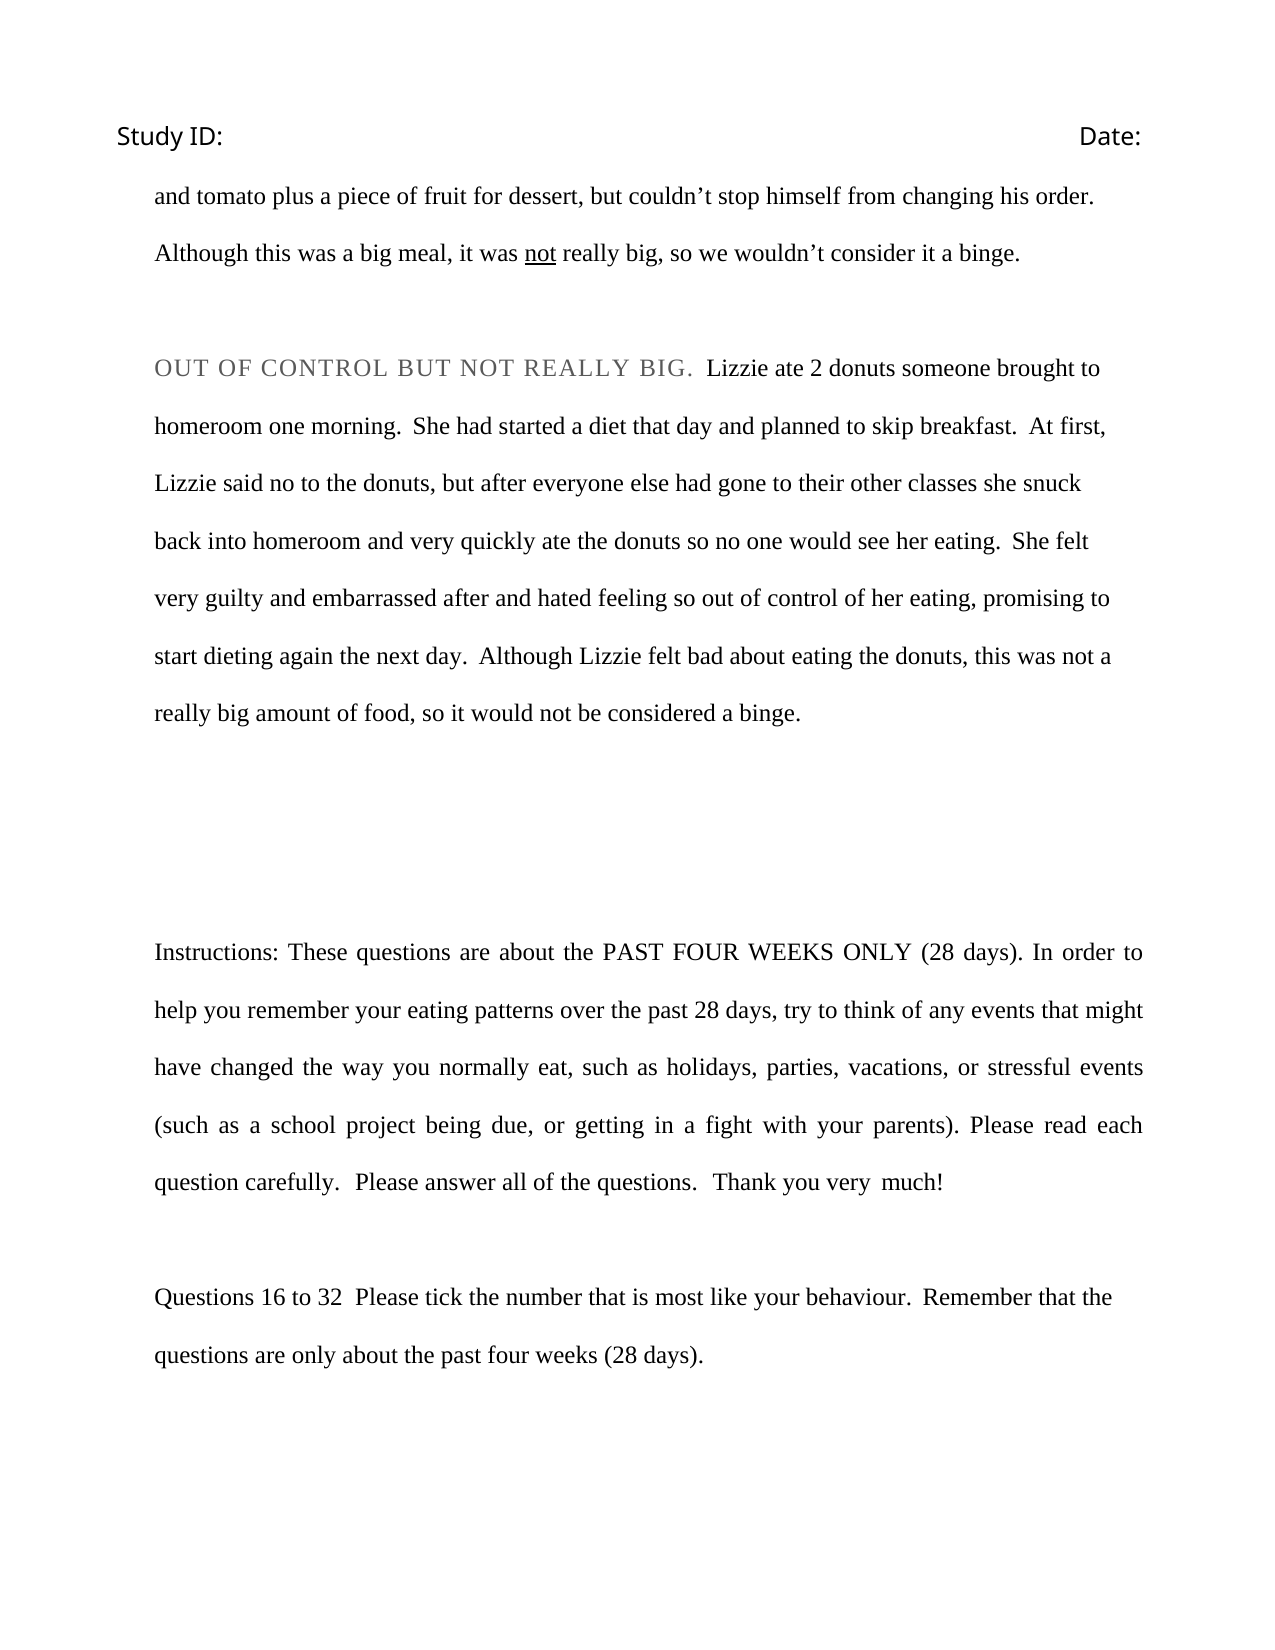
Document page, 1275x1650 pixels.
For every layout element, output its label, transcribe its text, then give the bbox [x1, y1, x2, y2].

text Questions 16 to 32 Please tick the number that is most like your behaviour. Remember that the questions are only about the past four weeks (28 days). [154, 1282, 1158, 1368]
text OUT OF CONTROL BUT NOT REALLY BIG. Lizzie ate 2 donuts someone brought to homeroom one morning. She had started a diet that day and planned to skip breakfast. At first, Lizzie said no to the donuts, but after everyone else had gone to their other classes she snuck back into homeroom and very quickly ate the donuts so no one would see her eating. She felt very guilty and embarrassed after and hated feeling so out of control of her eating, promising to start dieting again the next day. Although Lizzie felt bad about eating the donuts, this was not a really big amount of food, so it would not be considered a binge. [154, 353, 1133, 727]
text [154, 181, 1140, 267]
text Instructions: These questions are about the PAST FOUR WEEKS ONLY (28 days). In order to help you remember your eating patterns over the past 28 days, try to think of any events that might have changed the way you normally eat, such as holidays, parties, vacations, or stressful events (such as a school project being due, or getting in a fight with your parents). Please read each question carefully. Please answer all of the questions. Thank you very much! [154, 937, 1144, 1196]
